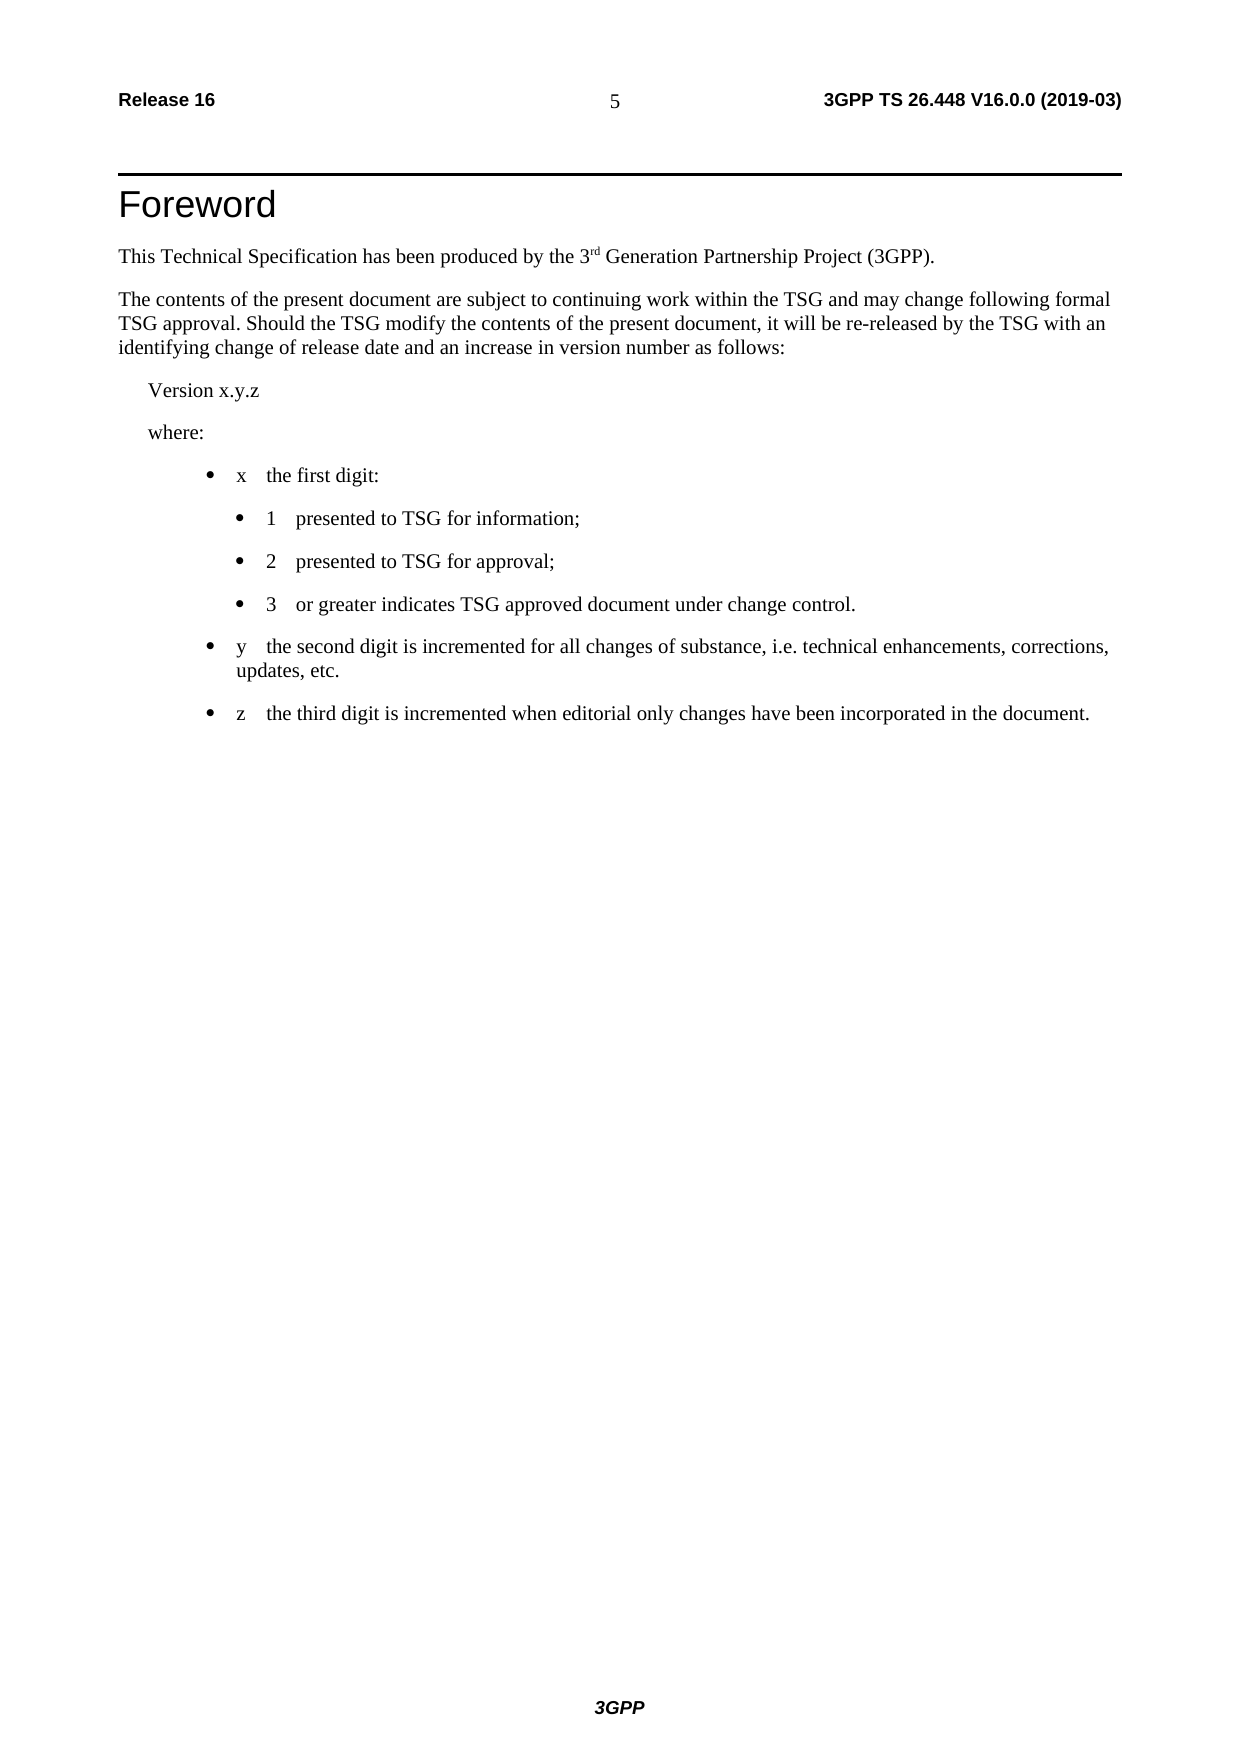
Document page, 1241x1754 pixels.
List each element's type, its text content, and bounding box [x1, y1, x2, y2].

text where: [148, 420, 1122, 444]
text x the first digit: [207, 463, 1122, 487]
text This Technical Specification has been produced by the 3rd Generation Partnership Project (3GPP). [118, 244, 1122, 268]
text z the third digit is incremented when editorial only changes have been incorporated in the document. [207, 701, 1122, 725]
text 2 presented to TSG for approval; [236, 549, 1122, 573]
text 1 presented to TSG for information; [236, 506, 1122, 530]
text 3 or greater indicates TSG approved document under change control. [236, 592, 1122, 616]
text y the second digit is incremented for all changes of substance, i.e. technical enhancements, corrections, updates, etc. [207, 634, 1122, 682]
subtitle Foreword [118, 176, 1122, 225]
text Version x.y.z [148, 377, 1122, 402]
text The contents of the present document are subject to continuing work within the TSG and may change following formal TSG approval. Should the TSG modify the contents of the present document, it will be re-released by the TSG with an identifying change of release date and an increase in version number as follows: [118, 287, 1122, 359]
